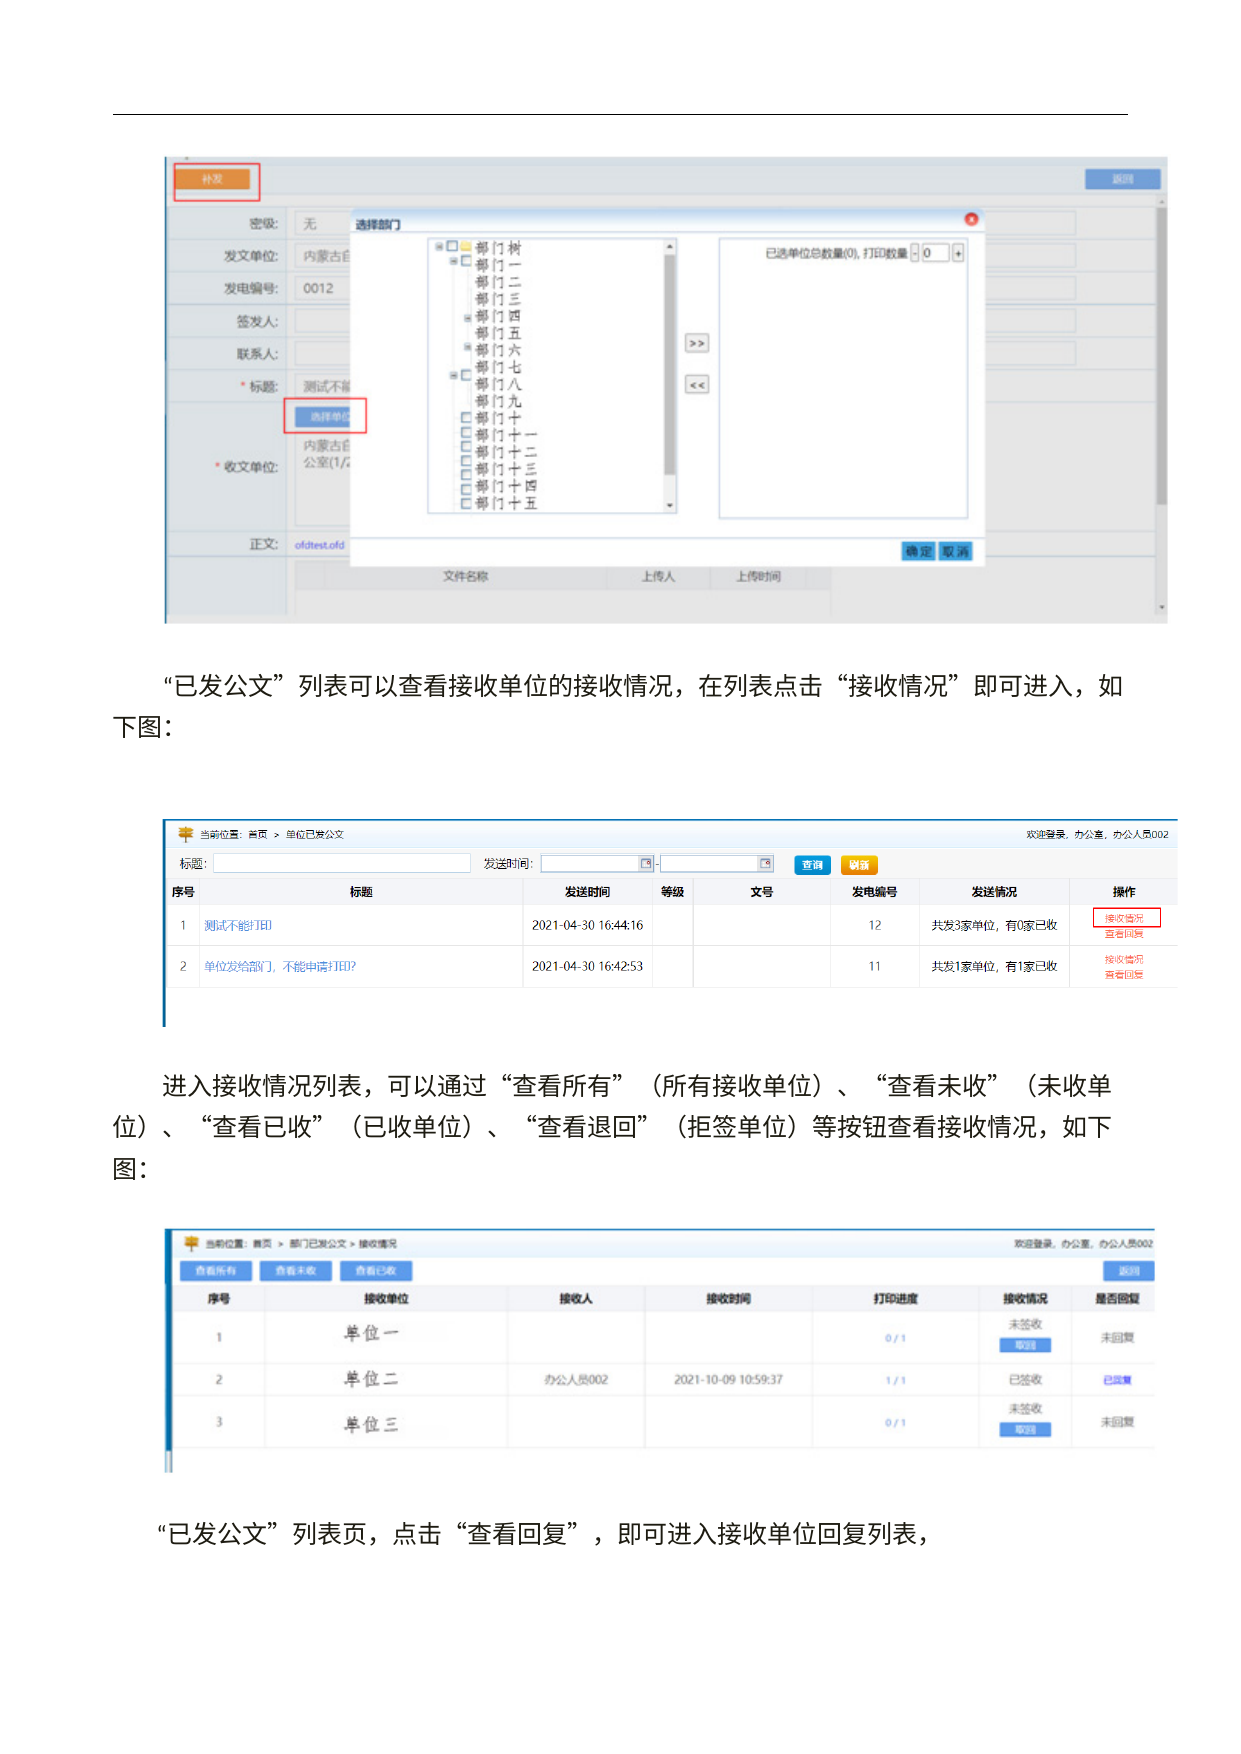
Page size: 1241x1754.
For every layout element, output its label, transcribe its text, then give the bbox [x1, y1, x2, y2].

picture [162, 154, 1171, 627]
picture [162, 819, 1178, 1027]
text “已发公文”列表页，点击“查看回复”，即可进入接收单位回复列表， [112, 1515, 1128, 1551]
text “已发公文”列表可以查看接收单位的接收情况，在列表点击“接收情况”即可进入，如下图： [112, 666, 1128, 744]
picture [162, 1226, 1158, 1476]
text 进入接收情况列表，可以通过“查看所有”（所有接收单位）、“查看未收”（未收单位）、“查看已收”（已收单位）、“查看退回”（拒签单位）等按钮查看接收情况，如下图： [112, 1066, 1128, 1186]
